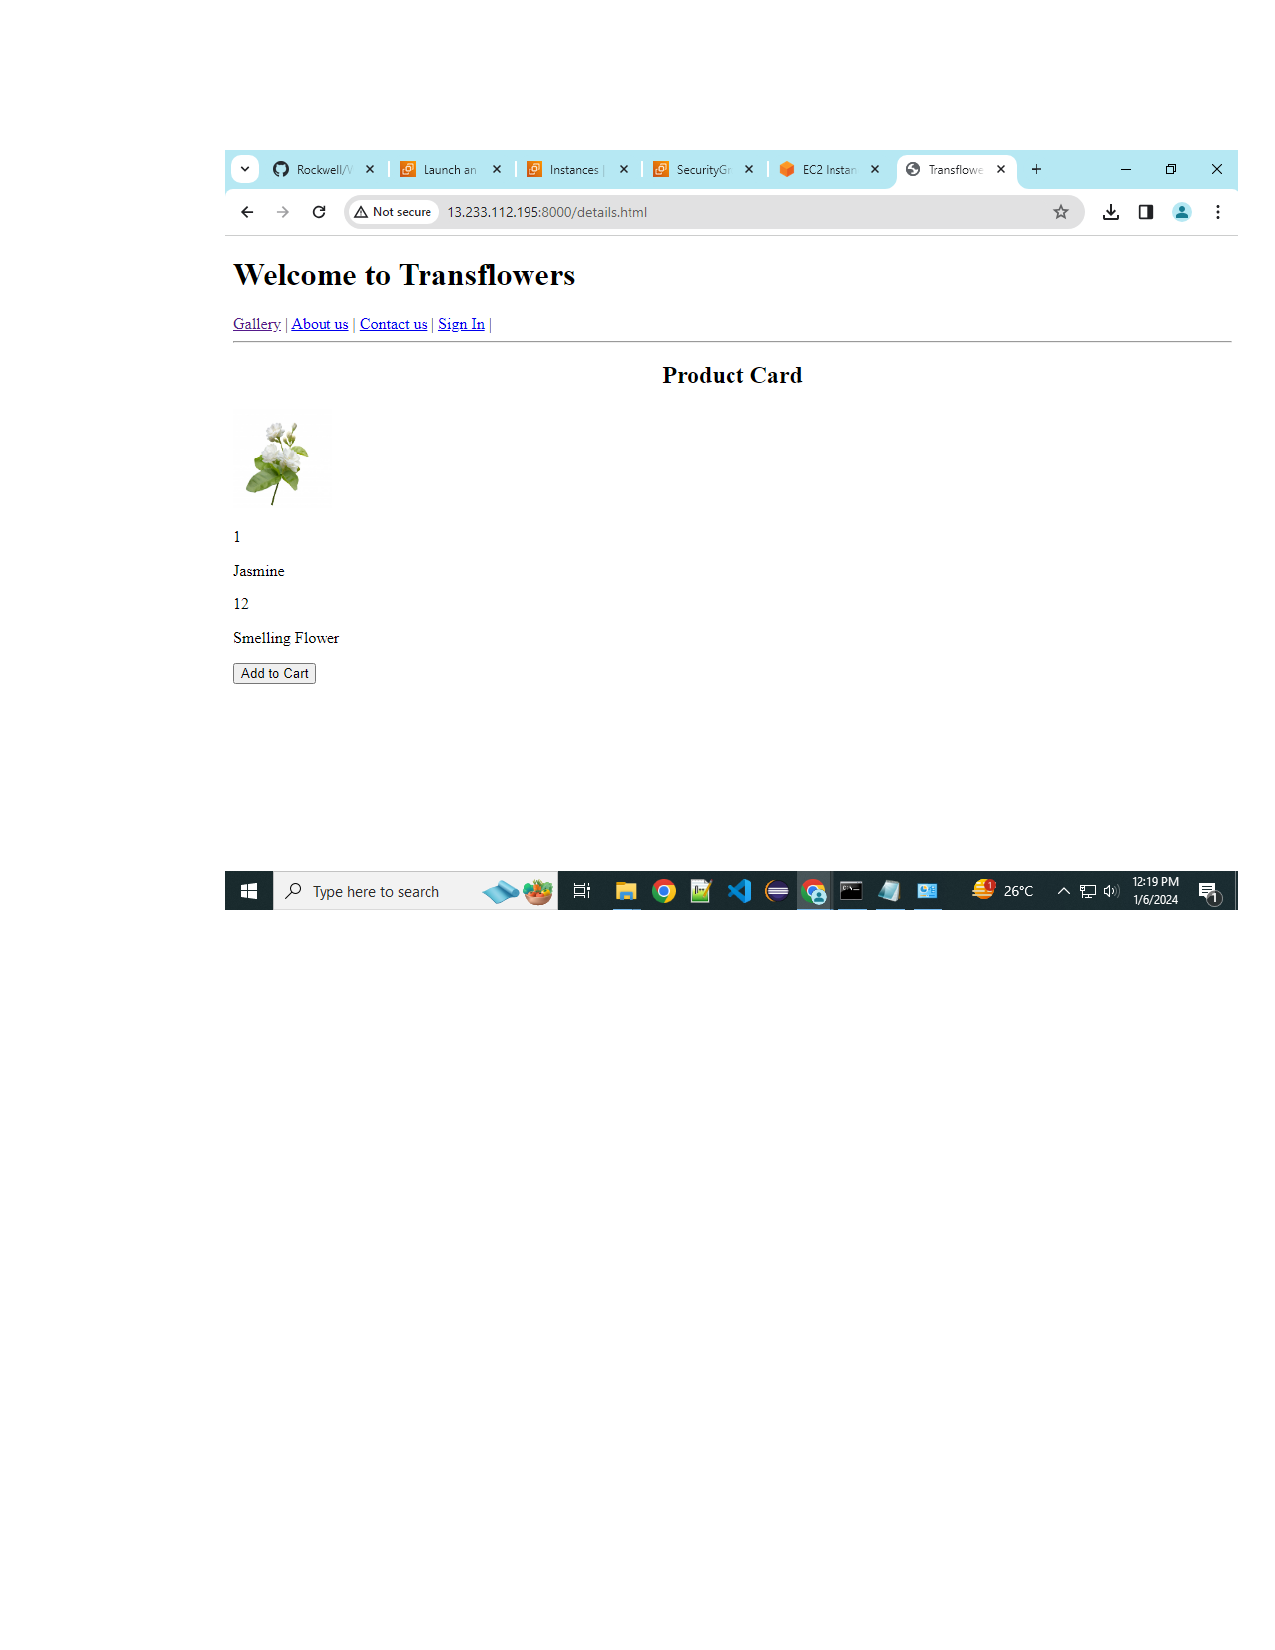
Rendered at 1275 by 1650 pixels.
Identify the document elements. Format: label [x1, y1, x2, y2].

picture [225, 150, 1238, 910]
